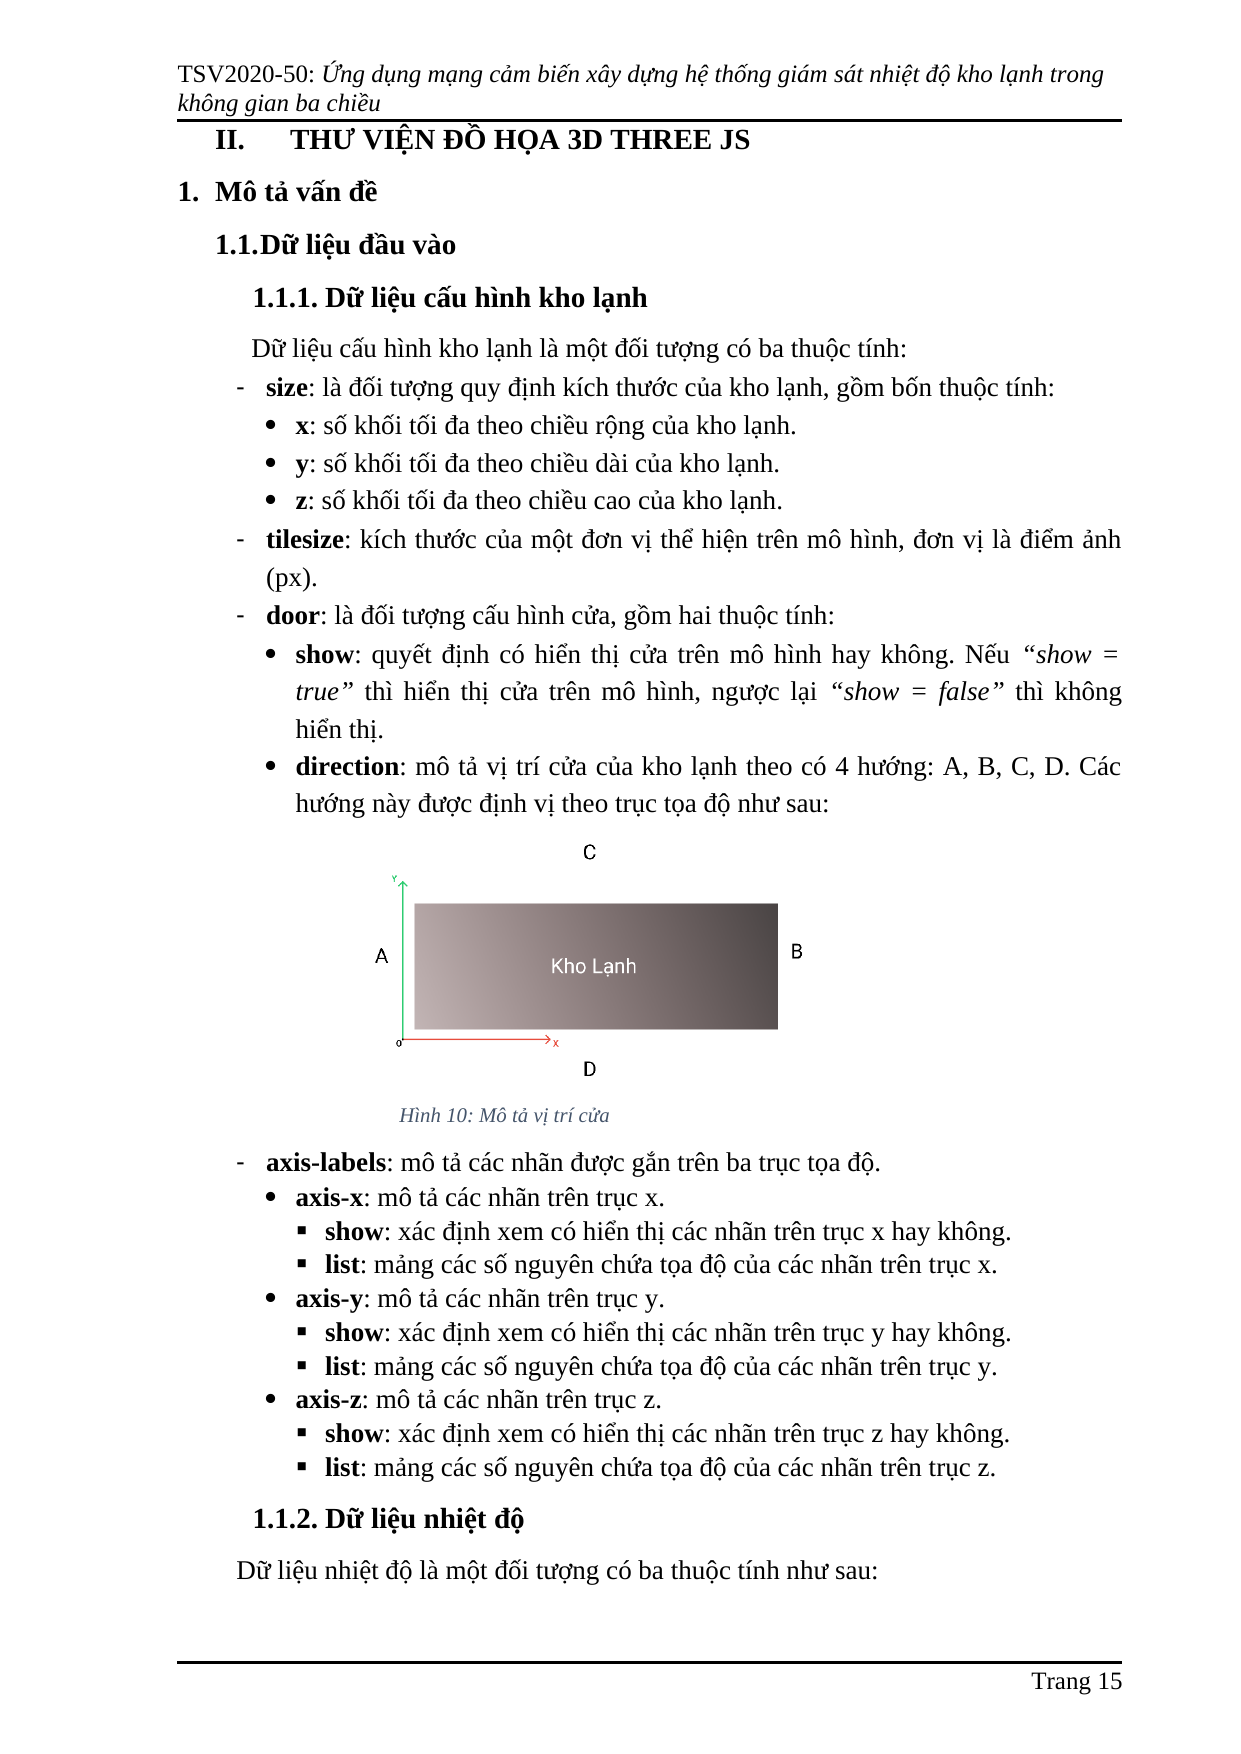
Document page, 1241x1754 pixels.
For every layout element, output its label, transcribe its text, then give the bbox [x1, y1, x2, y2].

text THƯ VIỆN ĐỒ HỌA 3D THREE JS [215, 122, 1122, 155]
list list: mảng các số nguyên chứa tọa độ của các nhãn trên trục z. [295, 1451, 1122, 1482]
list show: xác định xem có hiển thị các nhãn trên trục z hay không. [295, 1417, 1122, 1448]
list z: số khối tối đa theo chiều cao của kho lạnh. [266, 484, 1122, 516]
list axis-y: mô tả các nhãn trên trục y. [266, 1282, 1122, 1313]
list show: xác định xem có hiển thị các nhãn trên trục x hay không. [295, 1215, 1122, 1246]
text Dữ liệu nhiệt độ là một đối tượng có ba thuộc tính như sau: [177, 1554, 1122, 1585]
list Mô tả vấn đề [177, 174, 1122, 208]
list list: mảng các số nguyên chứa tọa độ của các nhãn trên trục x. [295, 1248, 1122, 1280]
list tilesize: kích thước của một đơn vị thể hiện trên mô hình, đơn vị là điểm ảnh (px). [236, 522, 1122, 592]
list door: là đối tượng cấu hình cửa, gồm hai thuộc tính: [236, 598, 1122, 631]
list list: mảng các số nguyên chứa tọa độ của các nhãn trên trục y. [295, 1350, 1122, 1381]
text Dữ liệu nhiệt độ [252, 1501, 1122, 1535]
list axis-z: mô tả các nhãn trên trục z. [266, 1383, 1122, 1415]
list direction: mô tả vị trí cửa của kho lạnh theo có 4 hướng: A, B, C, D. Các hướng này được định vị theo trục tọa độ như sau: [266, 750, 1122, 818]
list axis-x: mô tả các nhãn trên trục x. [266, 1181, 1122, 1212]
list x: số khối tối đa theo chiều rộng của kho lạnh. [266, 409, 1122, 441]
list size: là đối tượng quy định kích thước của kho lạnh, gồm bốn thuộc tính: [236, 370, 1122, 403]
list show: quyết định có hiển thị cửa trên mô hình hay không. Nếu “show = true” thì hiển thị cửa trên mô hình, ngược lại “show = false” thì không hiển thị. [266, 638, 1122, 744]
text Dữ liệu cấu hình kho lạnh là một đối tượng có ba thuộc tính: [177, 333, 1122, 364]
list y: số khối tối đa theo chiều dài của kho lạnh. [266, 447, 1122, 478]
picture [356, 831, 829, 1095]
list show: xác định xem có hiển thị các nhãn trên trục y hay không. [295, 1316, 1122, 1347]
list Dữ liệu đầu vào [215, 227, 1122, 261]
text Dữ liệu cấu hình kho lạnh [252, 280, 1122, 313]
